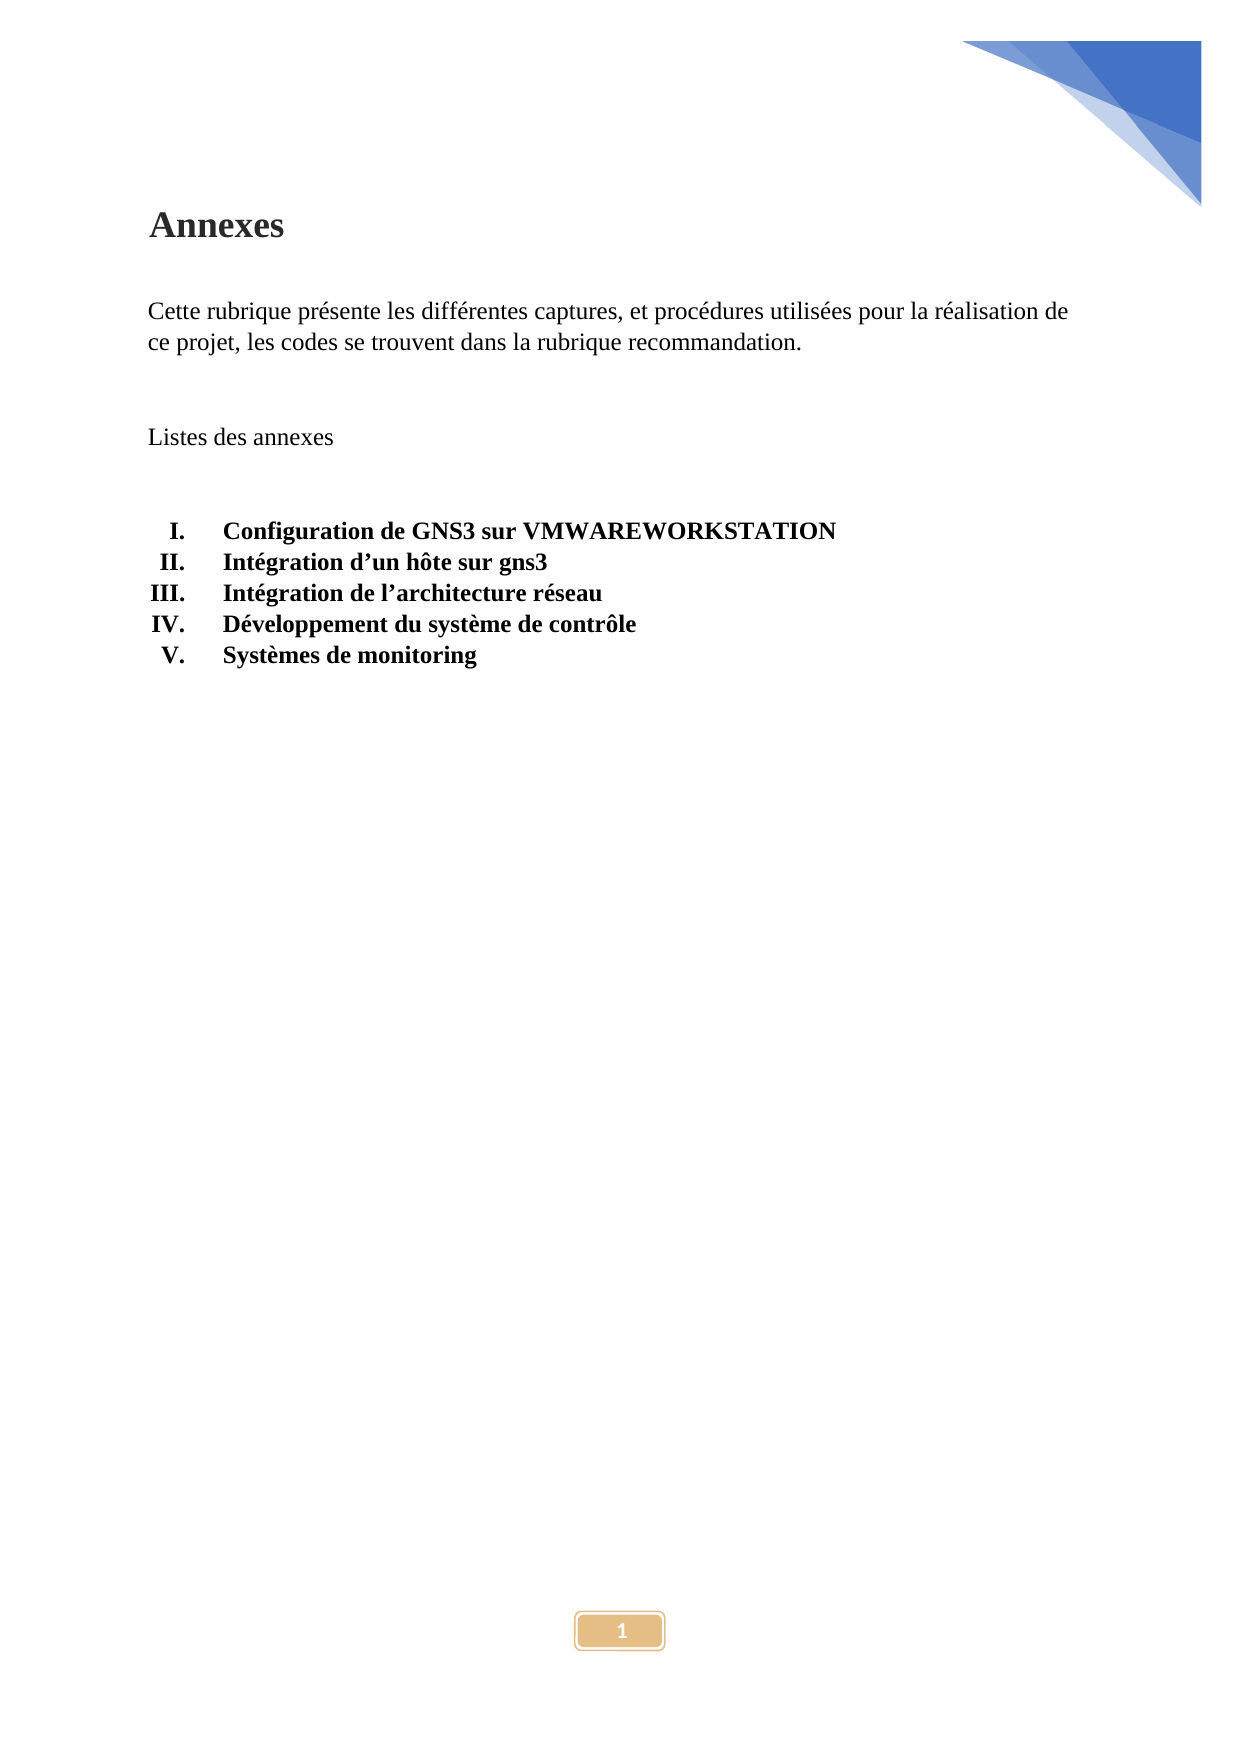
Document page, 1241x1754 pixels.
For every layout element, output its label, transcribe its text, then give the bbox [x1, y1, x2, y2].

picture [962, 41, 1202, 207]
list Développement du système de contrôle [185, 609, 1093, 638]
list Intégration d’un hôte sur gns3 [185, 547, 1093, 576]
list Systèmes de monitoring [185, 641, 1093, 669]
list Intégration de l’architecture réseau [185, 578, 1093, 607]
text Listes des annexes [148, 422, 1093, 451]
list Configuration de GNS3 sur VMWAREWORKSTATION [185, 516, 1093, 545]
text Cette rubrique présente les différentes captures, et procédures utilisées pour la réalisation de ce projet, les codes se trouvent dans la rubrique recommandation. [148, 296, 1093, 356]
subtitle Annexes [148, 203, 1093, 246]
